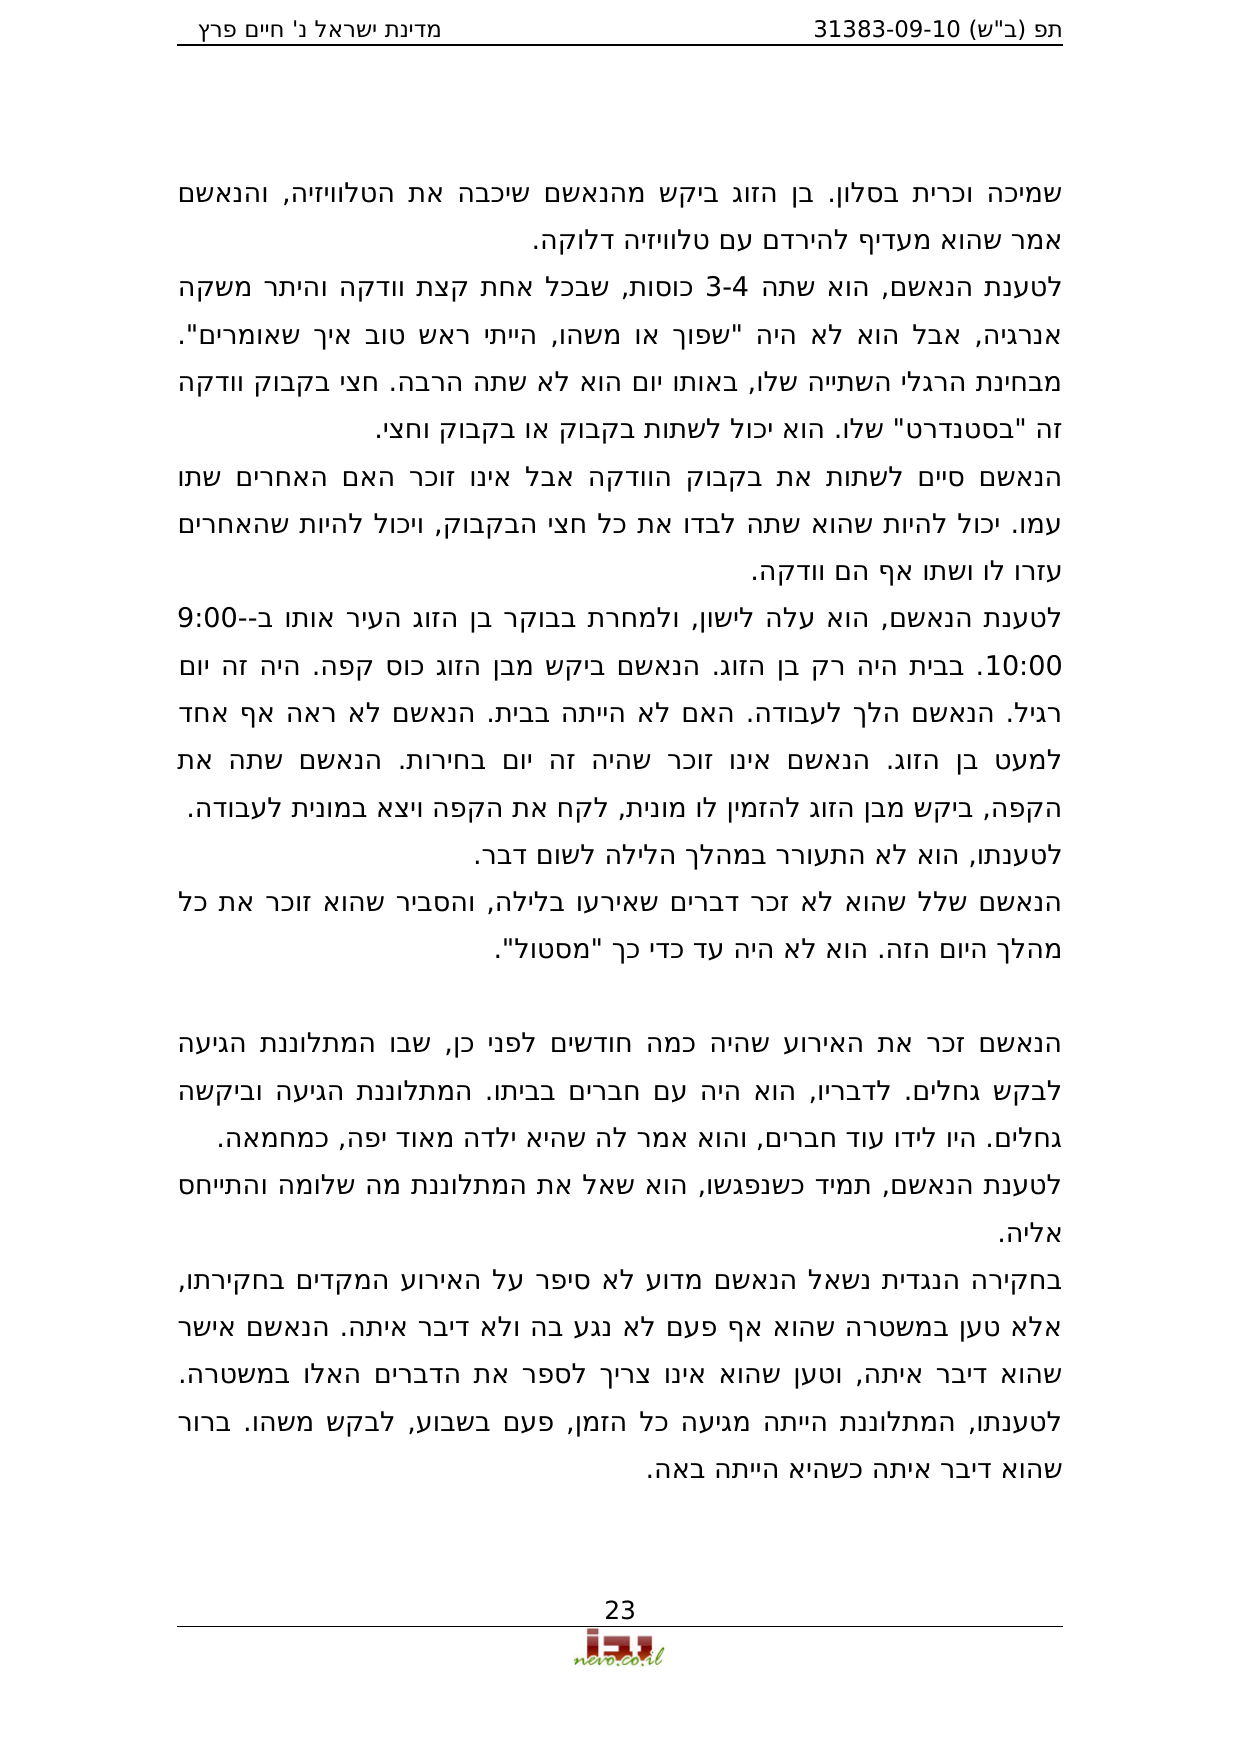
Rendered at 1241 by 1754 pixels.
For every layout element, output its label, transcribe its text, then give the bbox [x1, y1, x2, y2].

text לטענת הנאשם, הוא עלה לישון, ולמחרת בבוקר בן הזוג העיר אותו ב-9:00-10:00. בבית היה רק בן הזוג. הנאשם ביקש מבן הזוג כוס קפה. היה זה יום רגיל. הנאשם הלך לעבודה. האם לא הייתה בבית. הנאשם לא ראה אף אחד למעט בן הזוג. הנאשם אינו זוכר שהיה זה יום בחירות. הנאשם שתה את הקפה, ביקש מבן הזוג להזמין לו מונית, לקח את הקפה ויצא במונית לעבודה. [177, 603, 1063, 823]
text לטענת הנאשם, הוא שתה 3-4 כוסות, שבכל אחת קצת וודקה והיתר משקה אנרגיה, אבל הוא לא היה "שפוך או משהו, הייתי ראש טוב איך שאומרים". מבחינת הרגלי השתייה שלו, באותו יום הוא לא שתה הרבה. חצי בקבוק וודקה זה "בסטנדרט" שלו. הוא יכול לשתות בקבוק או בקבוק וחצי. [177, 272, 1063, 445]
text לטענתו, הוא לא התעורר במהלך הלילה לשום דבר. [177, 839, 1063, 871]
text לטענת הנאשם, תמיד כשנפגשו, הוא שאל את המתלוננת מה שלומה והתייחס אליה. [177, 1170, 1063, 1248]
text הנאשם שלל שהוא לא זכר דברים שאירעו בלילה, והסביר שהוא זוכר את כל מהלך היום הזה. הוא לא היה עד כדי כך "מסטול". [177, 887, 1063, 965]
text בחקירה הנגדית נשאל הנאשם מדוע לא סיפר על האירוע המקדים בחקירתו, אלא טען במשטרה שהוא אף פעם לא נגע בה ולא דיבר איתה. הנאשם אישר שהוא דיבר איתה, וטען שהוא אינו צריך לספר את הדברים האלו במשטרה. לטענתו, המתלוננת הייתה מגיעה כל הזמן, פעם בשבוע, לבקש משהו. ברור שהוא דיבר איתה כשהיא הייתה באה. [177, 1264, 1063, 1485]
picture [574, 1628, 666, 1667]
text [177, 177, 1063, 256]
text הנאשם זכר את האירוע שהיה כמה חודשים לפני כן, שבו המתלוננת הגיעה לבקש גחלים. לדבריו, הוא היה עם חברים בביתו. המתלוננת הגיעה וביקשה גחלים. היו לידו עוד חברים, והוא אמר לה שהיא ילדה מאוד יפה, כמחמאה. [177, 1028, 1063, 1154]
text הנאשם סיים לשתות את בקבוק הוודקה אבל אינו זוכר האם האחרים שתו עמו. יכול להיות שהוא שתה לבדו את כל חצי הבקבוק, ויכול להיות שהאחרים עזרו לו ושתו אף הם וודקה. [177, 461, 1063, 587]
